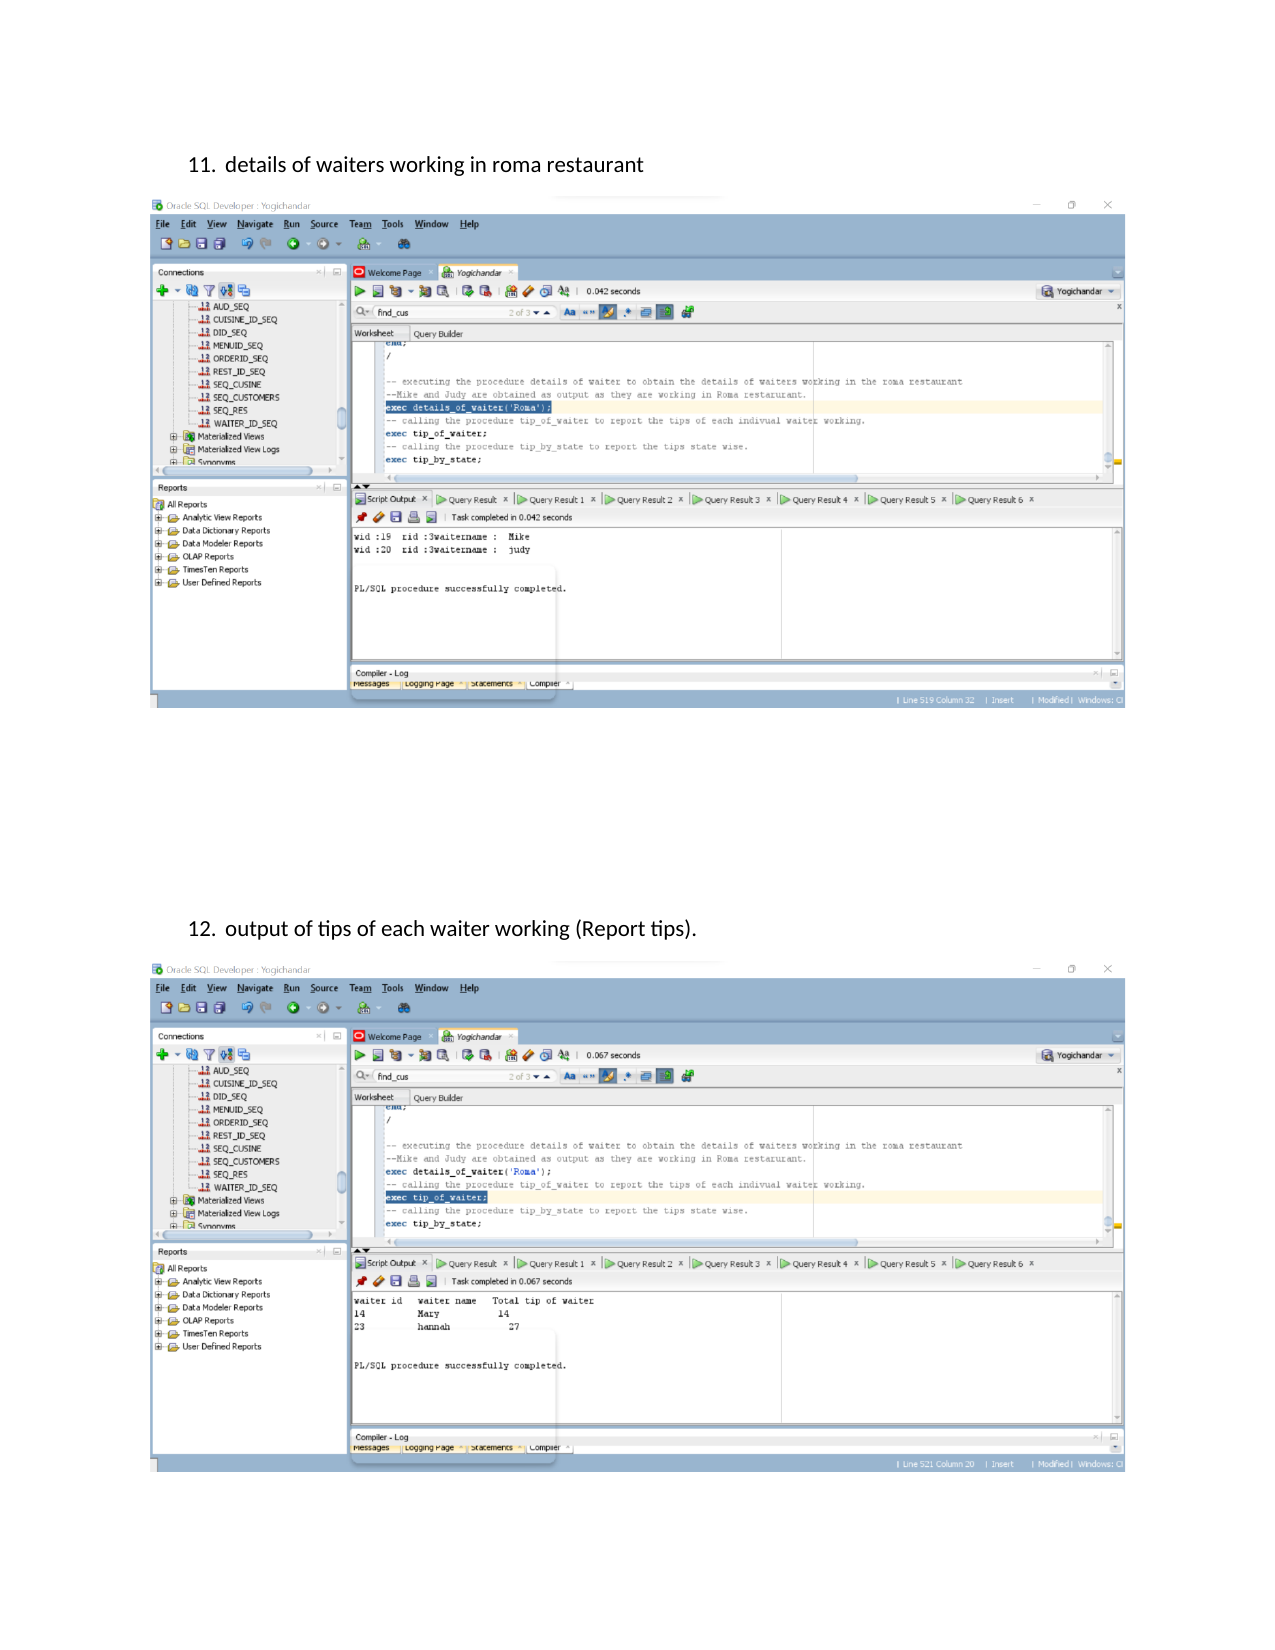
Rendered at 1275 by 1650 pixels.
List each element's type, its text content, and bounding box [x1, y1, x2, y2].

list details of waiters working in roma restaurant [187, 150, 1125, 178]
picture [150, 196, 1125, 708]
picture [150, 961, 1125, 1472]
list output of tips of each waiter working (Report tips). [187, 914, 1125, 942]
